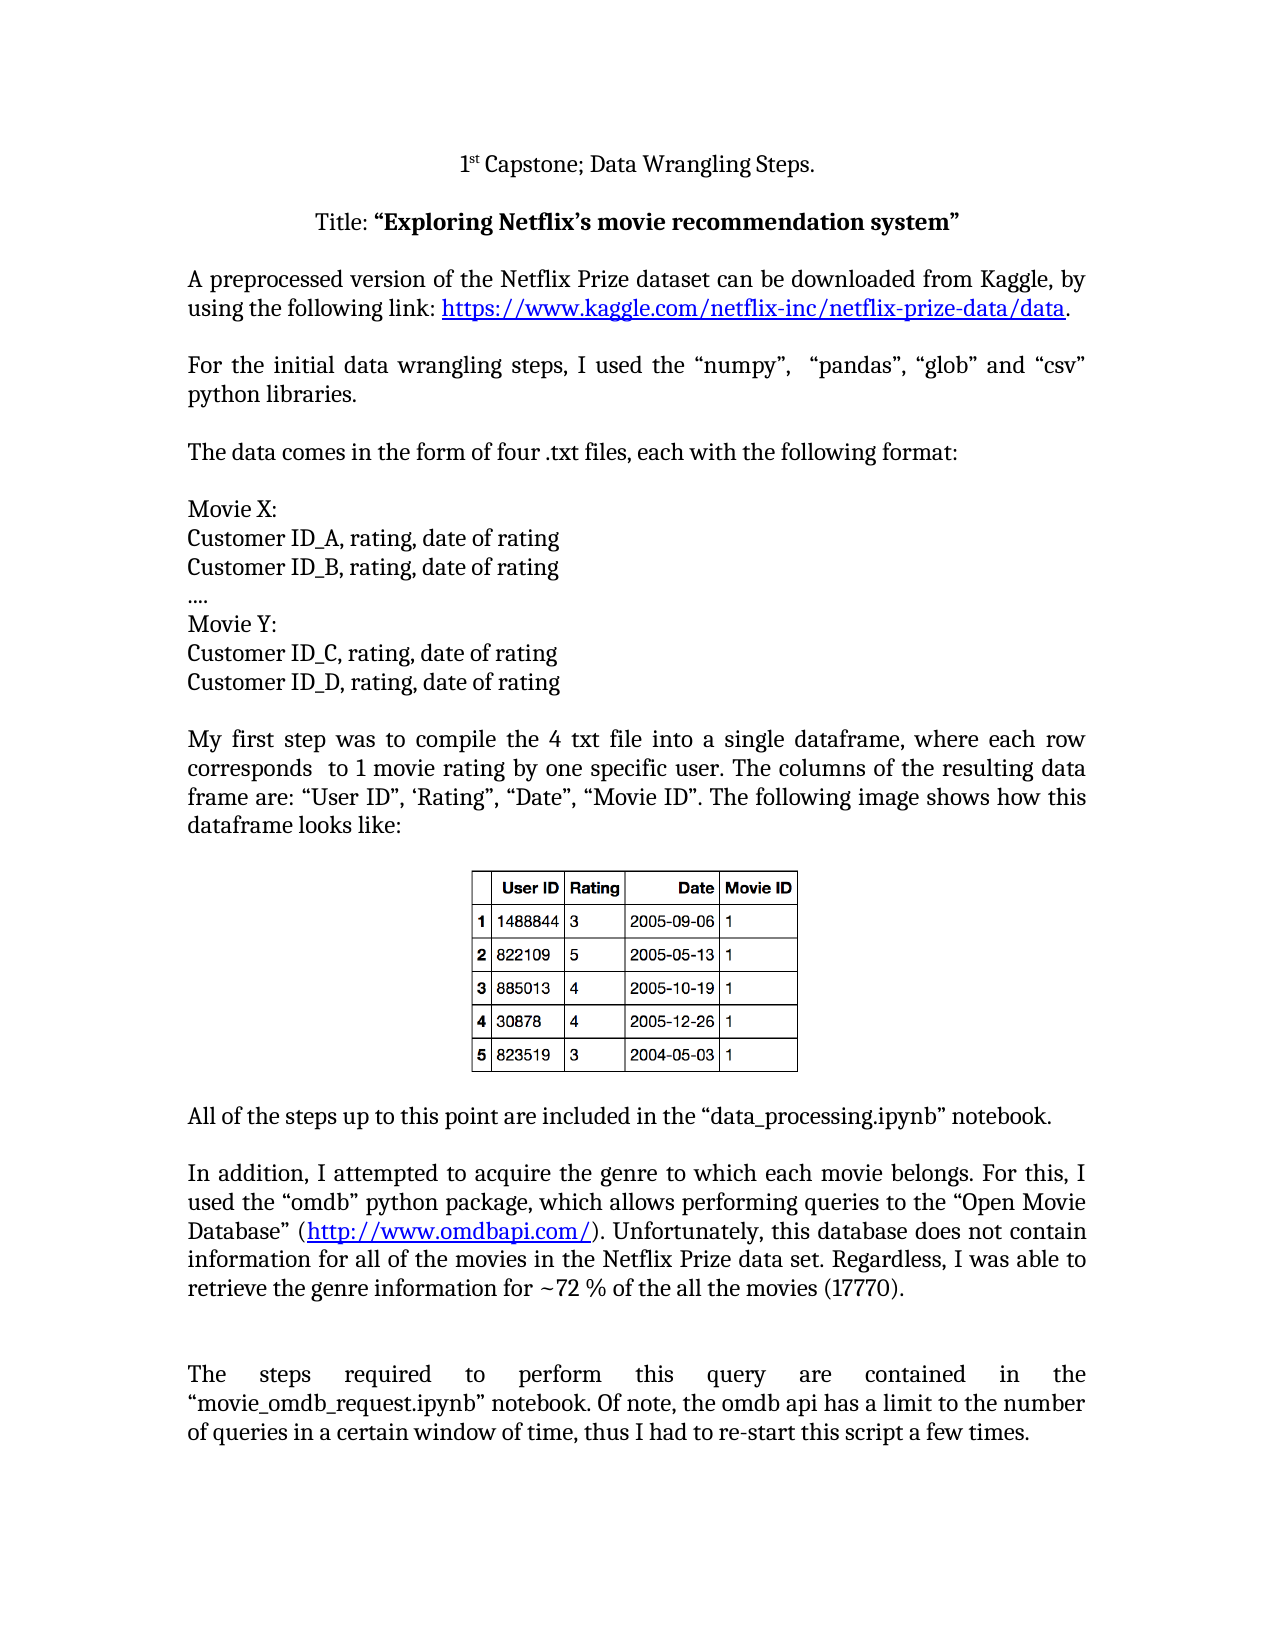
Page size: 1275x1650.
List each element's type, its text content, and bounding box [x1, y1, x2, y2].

text Customer ID_C, rating, date of rating [187, 639, 1087, 667]
text Customer ID_B, rating, date of rating [187, 552, 1087, 581]
text 1st Capstone; Data Wrangling Steps. [187, 150, 1087, 179]
text Movie X: [187, 495, 1087, 524]
text In addition, I attempted to acquire the genre to which each movie belongs. For this, I used the “omdb” python package, which allows performing queries to the “Open Movie Database” (http://www.omdbapi.com/). Unfortunately, this database does not contain information for all of the movies in the Netflix Prize data set. Regardless, I was able to retrieve the genre information for ~72 % of the all the movies (17770). [187, 1159, 1087, 1303]
text For the initial data wrangling steps, I used the “numpy”, “pandas”, “glob” and “csv” python libraries. [187, 351, 1087, 409]
picture [471, 868, 804, 1073]
text Movie Y: [187, 610, 1087, 639]
text Customer ID_A, rating, date of rating [187, 524, 1087, 552]
text Customer ID_D, rating, date of rating [187, 667, 1087, 696]
text A preprocessed version of the Netflix Prize dataset can be downloaded from Kaggle, by using the following link: https://www.kaggle.com/netflix-inc/netflix-prize-data/data. [187, 265, 1087, 322]
text The steps required to perform this query are contained in the “movie_omdb_request.ipynb” notebook. Of note, the omdb api has a limit to the number of queries in a certain window of time, thus I had to re-start this script a few times. [187, 1360, 1087, 1447]
text The data comes in the form of four .txt files, each with the following format: [187, 437, 1087, 466]
text .... [187, 581, 1087, 610]
text My first step was to compile the 4 txt file into a single dataframe, where each row corresponds to 1 movie rating by one specific user. The columns of the resulting data frame are: “User ID”, ‘Rating”, “Date”, “Movie ID”. The following image shows how this dataframe looks like: [187, 725, 1087, 840]
text All of the steps up to this point are included in the “data_processing.ipynb” notebook. [187, 1102, 1087, 1130]
text Title: “Exploring Netflix’s movie recommendation system” [187, 207, 1087, 236]
